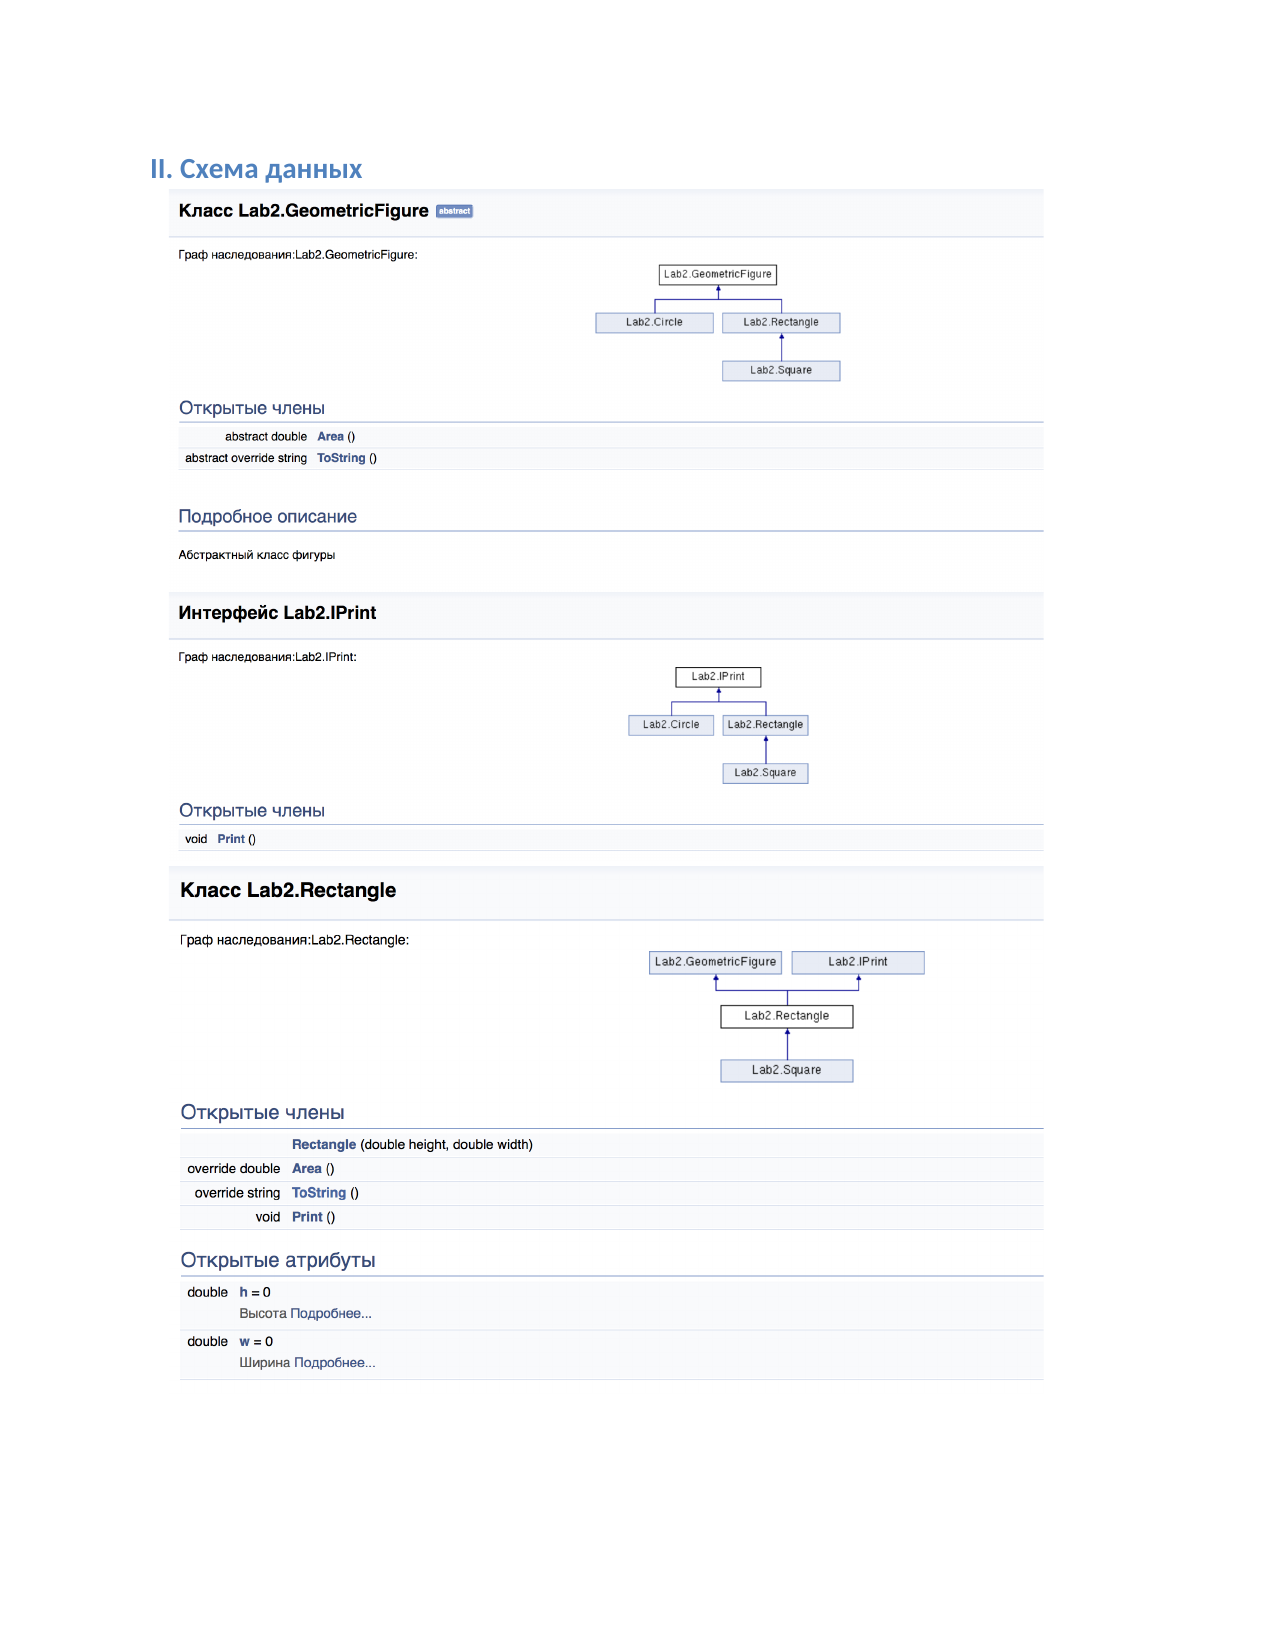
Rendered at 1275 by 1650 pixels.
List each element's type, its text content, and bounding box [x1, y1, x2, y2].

picture [168, 866, 1044, 1394]
subtitle II. Схема данных [150, 150, 1125, 186]
picture [168, 189, 1044, 861]
